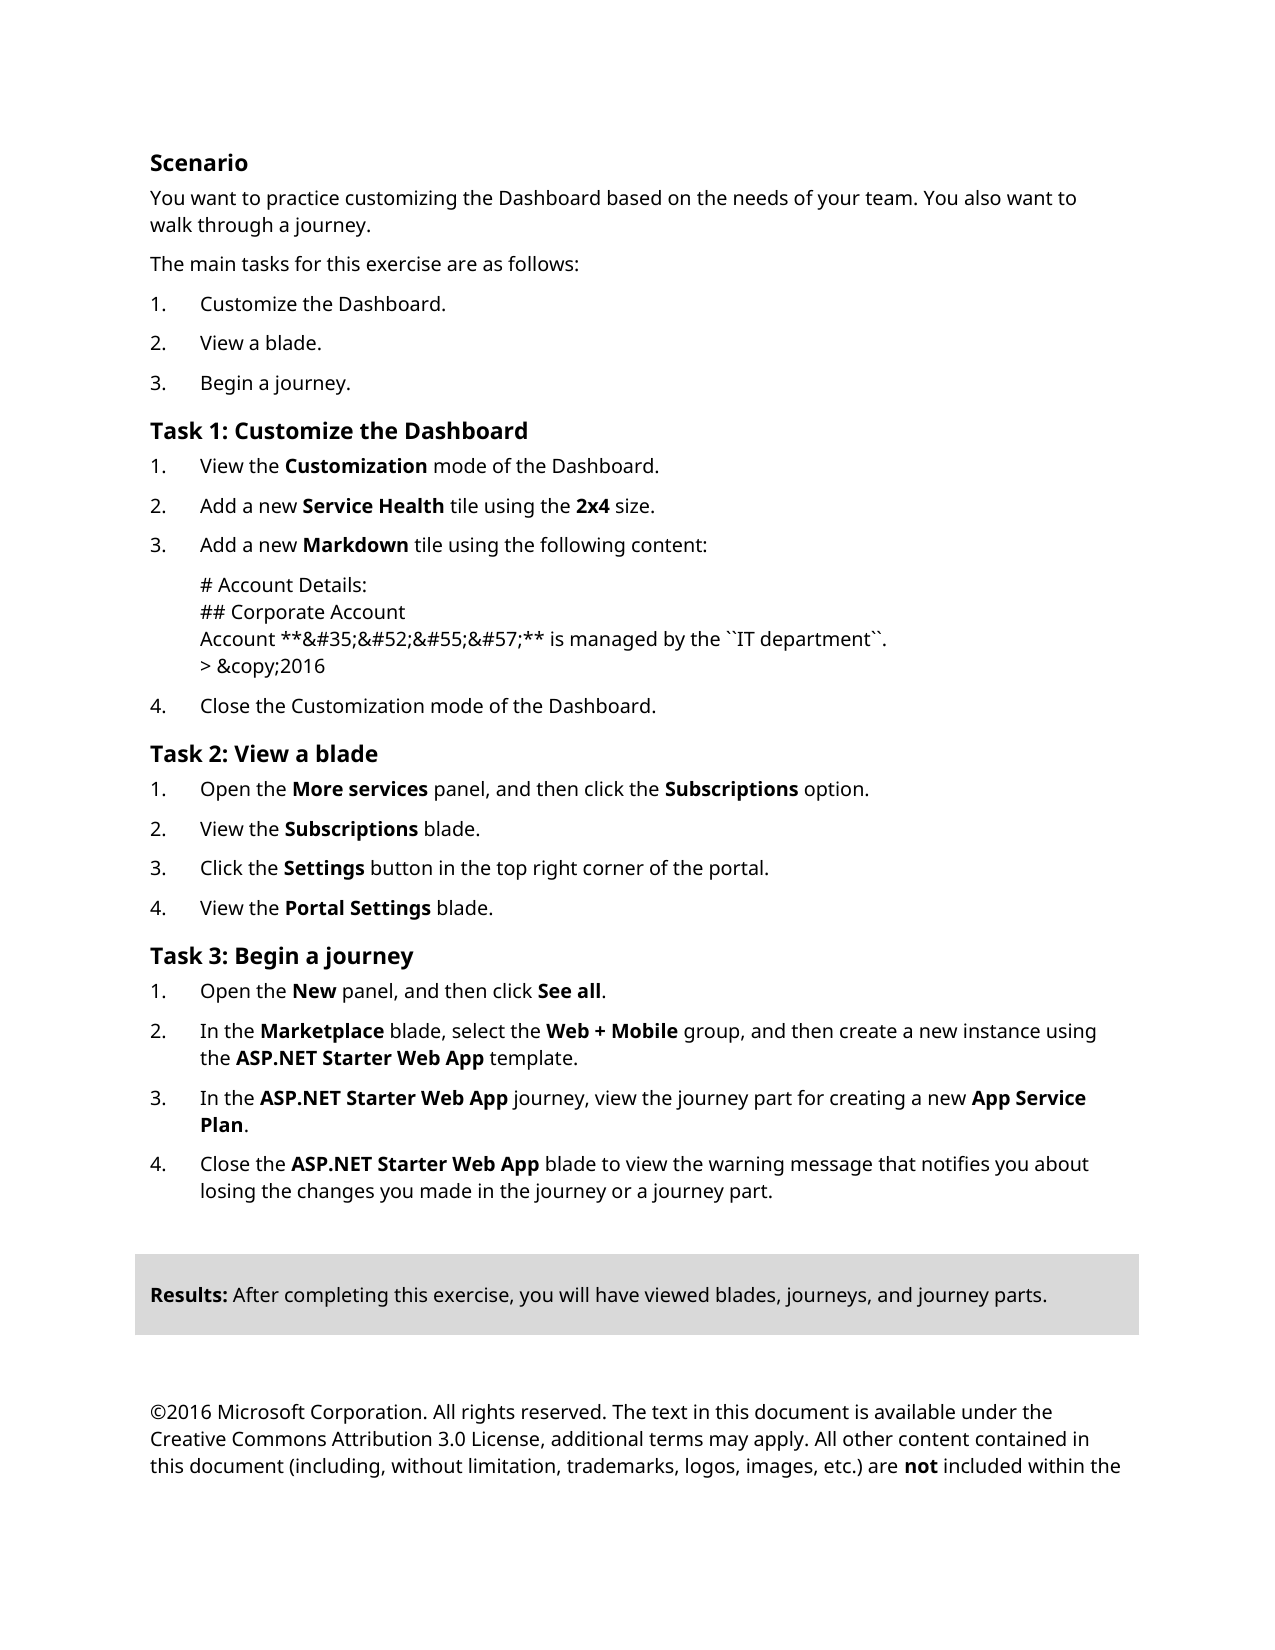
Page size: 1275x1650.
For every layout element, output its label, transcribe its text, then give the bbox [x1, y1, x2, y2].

list # Account Details: ## Corporate Account Account **&#35;&#52;&#55;&#57;** is managed by the ``IT department``. > &copy;2016 [150, 571, 1125, 679]
list Open the New panel, and then click See all. [150, 977, 1125, 1004]
subtitle Scenario [150, 150, 1125, 177]
list Close the ASP.NET Starter Web App blade to view the warning message that notifies you about losing the changes you made in the journey or a journey part. [150, 1150, 1125, 1204]
list Open the More services panel, and then click the Subscriptions option. [150, 775, 1125, 802]
list Customize the Dashboard. [150, 289, 1125, 317]
list View the Portal Settings blade. [150, 894, 1125, 921]
text The main tasks for this exercise are as follows: [150, 250, 1125, 277]
list In the Marketplace blade, select the Web + Mobile group, and then create a new instance using the ASP.NET Starter Web App template. [150, 1017, 1125, 1071]
list Add a new Markdown tile using the following content: [150, 531, 1125, 558]
subtitle Task 2: View a blade [150, 737, 1125, 769]
list View a blade. [150, 329, 1125, 356]
subtitle Task 3: Begin a journey [150, 939, 1125, 971]
list View the Subscriptions blade. [150, 814, 1125, 842]
subtitle Task 1: Customize the Dashboard [150, 414, 1125, 446]
list Add a new Service Health tile using the 2x4 size. [150, 492, 1125, 519]
list Begin a journey. [150, 369, 1125, 396]
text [150, 1398, 1125, 1479]
list Close the Customization mode of the Dashboard. [150, 692, 1125, 719]
list Click the Settings button in the top right corner of the portal. [150, 854, 1125, 881]
list View the Customization mode of the Dashboard. [150, 452, 1125, 479]
list In the ASP.NET Starter Web App journey, view the journey part for creating a new App Service Plan. [150, 1083, 1125, 1137]
text Results: After completing this exercise, you will have viewed blades, journeys, and journey parts. [142, 1260, 1133, 1329]
text You want to practice customizing the Dashboard based on the needs of your team. You also want to walk through a journey. [150, 183, 1125, 237]
